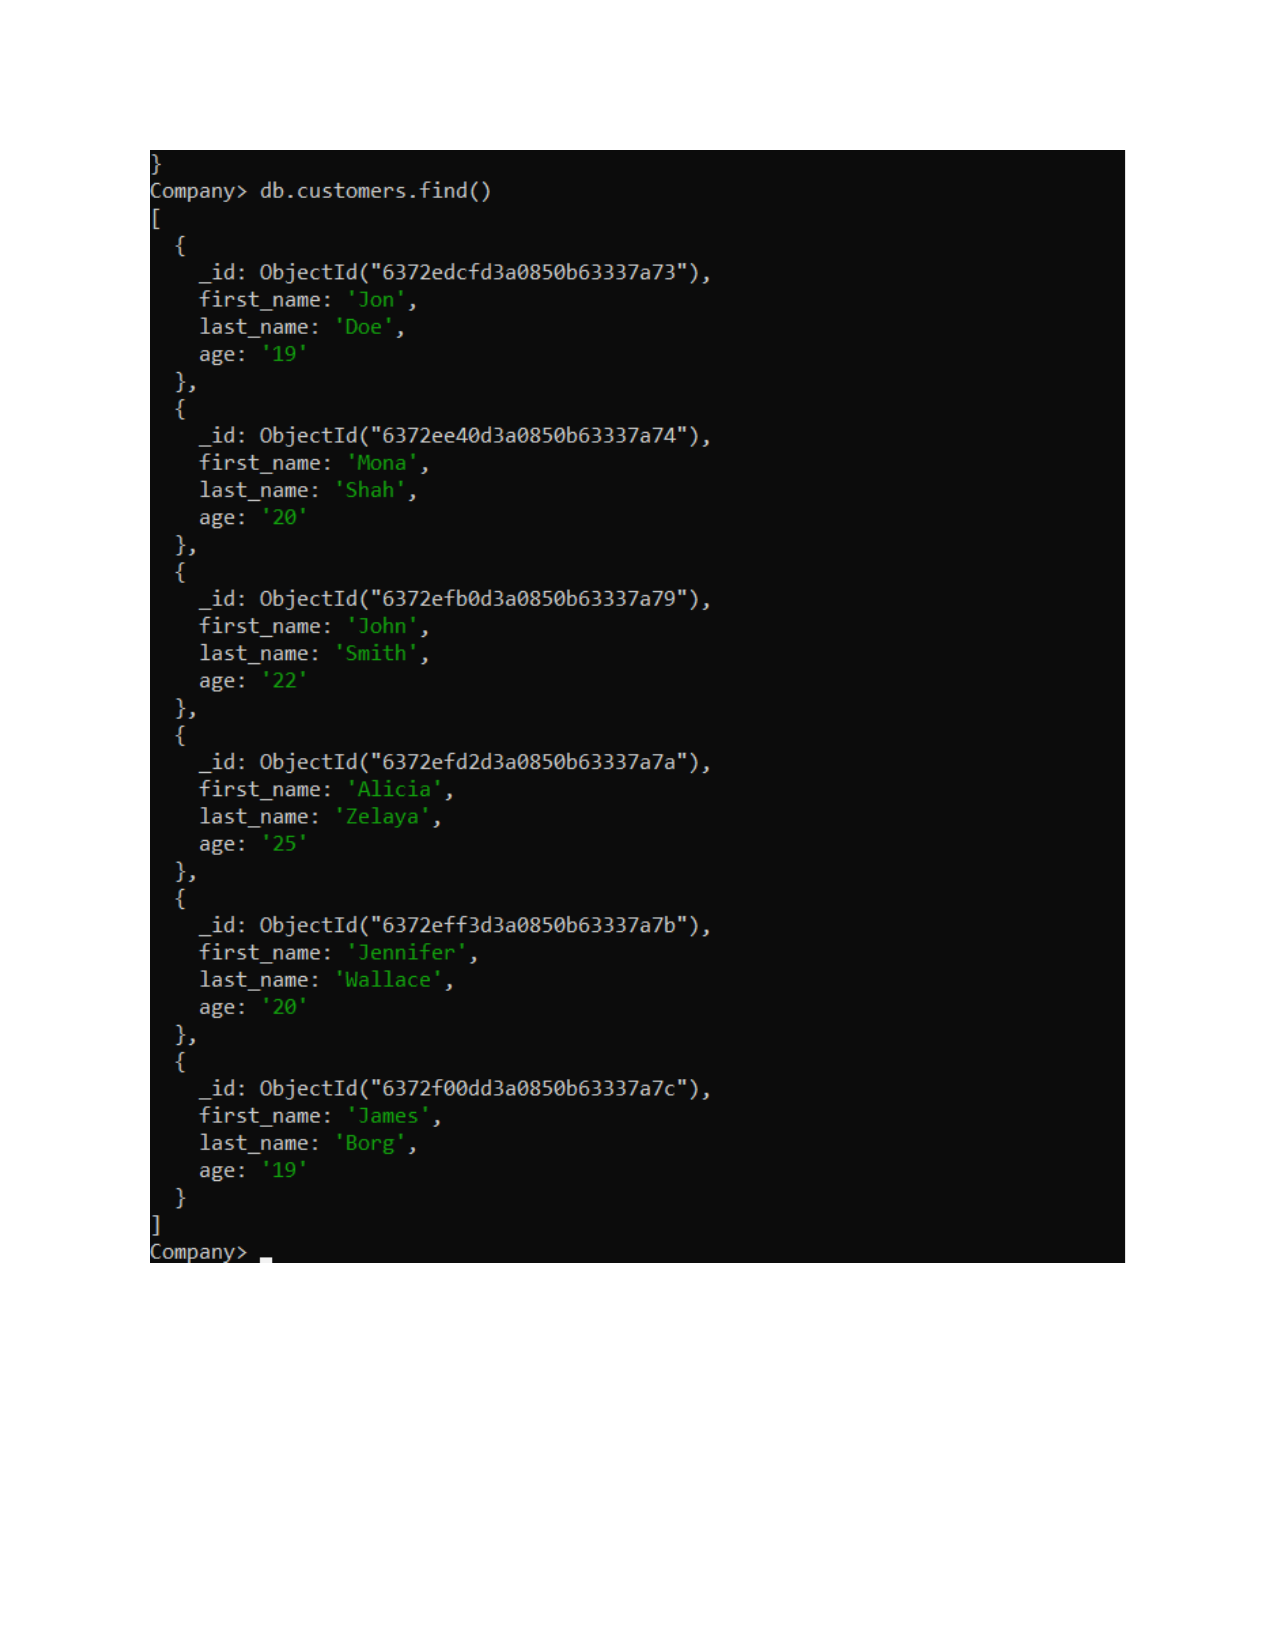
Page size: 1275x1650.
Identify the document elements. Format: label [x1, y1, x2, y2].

picture [150, 150, 1125, 1263]
